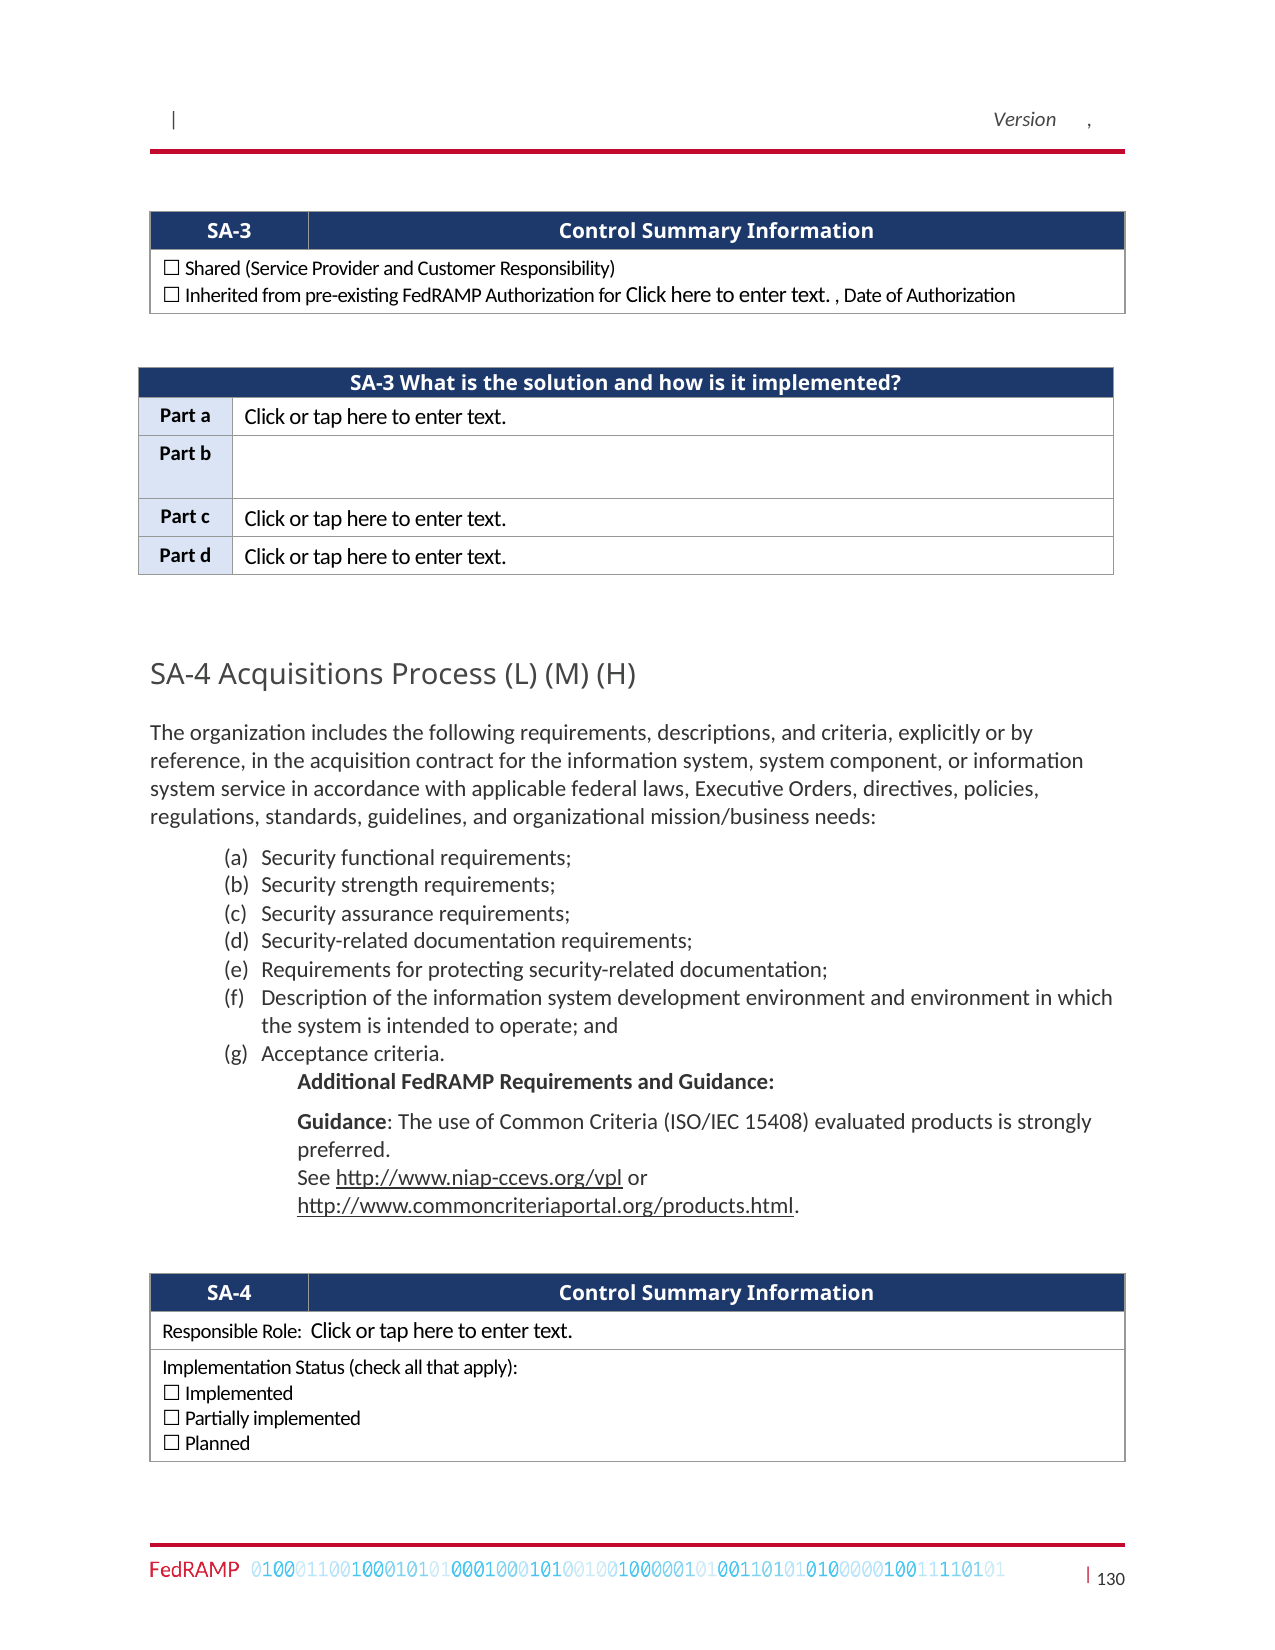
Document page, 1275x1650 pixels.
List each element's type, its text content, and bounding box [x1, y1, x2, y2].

subtitle SA-4 Acquisitions Process (L) (M) (H) [150, 653, 1125, 693]
list Security-related documentation requirements; [223, 927, 1125, 955]
list Security assurance requirements; [223, 899, 1125, 927]
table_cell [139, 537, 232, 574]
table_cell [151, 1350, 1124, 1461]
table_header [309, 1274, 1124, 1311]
list Security functional requirements; [223, 843, 1125, 871]
text Guidance: The use of Common Criteria (ISO/IEC 15408) evaluated products is strongly preferred. See http://www.niap-ccevs.org/vpl or http://www.commoncriteriaportal.org/products.html. [297, 1107, 1125, 1219]
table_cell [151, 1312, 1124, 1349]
picture [150, 1559, 1005, 1586]
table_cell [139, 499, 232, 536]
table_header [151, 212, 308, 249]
text Additional FedRAMP Requirements and Guidance: [297, 1067, 1125, 1095]
list Description of the information system development environment and environment in which the system is intended to operate; and [223, 983, 1125, 1039]
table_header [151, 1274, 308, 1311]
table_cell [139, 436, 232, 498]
text The organization includes the following requirements, descriptions, and criteria, explicitly or by reference, in the acquisition contract for the information system, system component, or information system service in accordance with applicable federal laws, Executive Orders, directives, policies, regulations, standards, guidelines, and organizational mission/business needs: [150, 718, 1125, 830]
list Requirements for protecting security-related documentation; [223, 955, 1125, 983]
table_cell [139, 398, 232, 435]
list Acceptance criteria. [223, 1039, 1125, 1067]
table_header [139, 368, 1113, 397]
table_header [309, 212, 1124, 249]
list Security strength requirements; [223, 871, 1125, 899]
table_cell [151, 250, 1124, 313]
